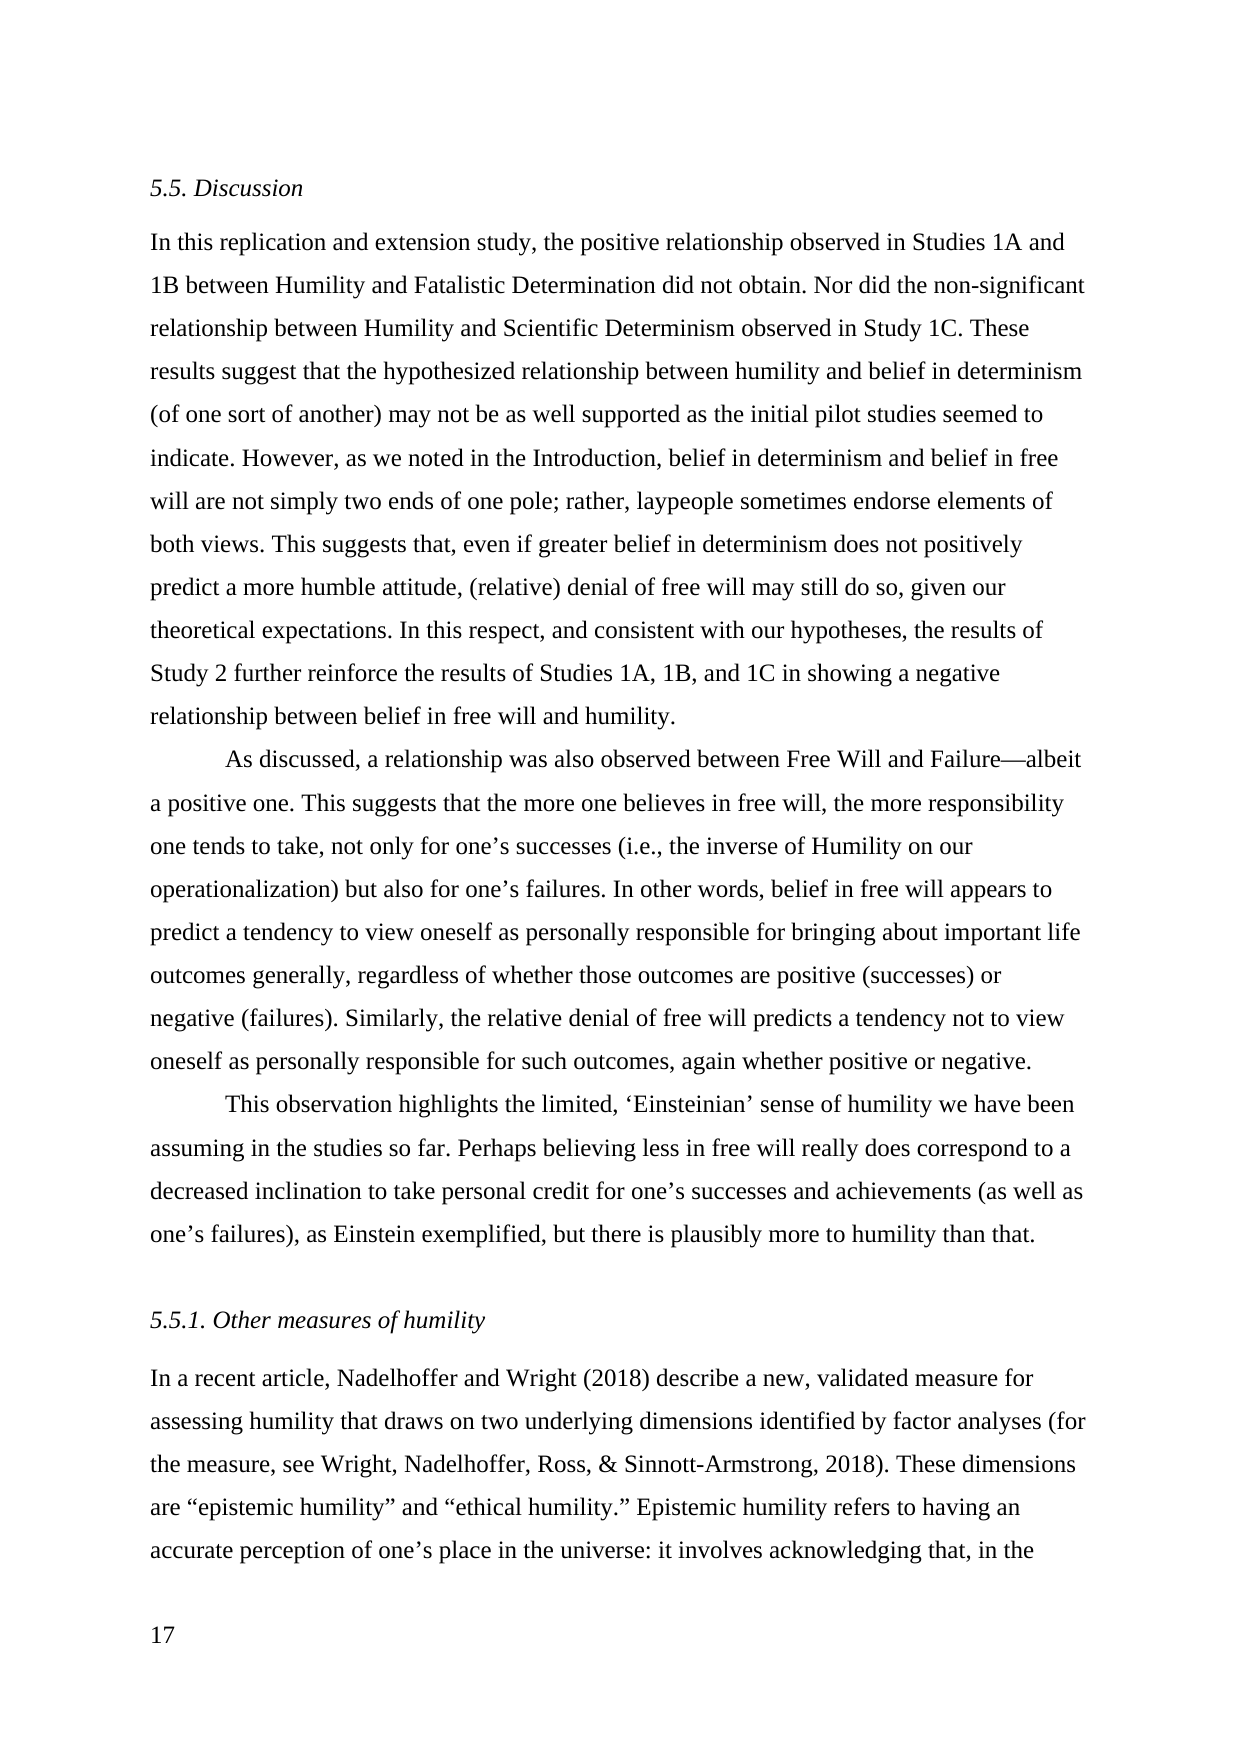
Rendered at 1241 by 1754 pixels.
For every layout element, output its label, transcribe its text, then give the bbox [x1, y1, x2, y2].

text This observation highlights the limited, ‘Einsteinian’ sense of humility we have been assuming in the studies so far. Perhaps believing less in free will really does correspond to a decreased inclination to take personal credit for one’s successes and achievements (as well as one’s failures), as Einstein exemplified, but there is plausibly more to humility than that. [150, 1089, 1090, 1248]
text 5.5. Discussion [150, 173, 1090, 202]
text In this replication and extension study, the positive relationship observed in Studies 1A and 1B between Humility and Fatalistic Determination did not obtain. Nor did the non-significant relationship between Humility and Scientific Determinism observed in Study 1C. These results suggest that the hypothesized relationship between humility and belief in determinism (of one sort of another) may not be as well supported as the initial pilot studies seemed to indicate. However, as we noted in the Introduction, belief in determinism and belief in free will are not simply two ends of one pole; rather, laypeople sometimes endorse elements of both views. This suggests that, even if greater belief in determinism does not positively predict a more humble attitude, (relative) denial of free will may still do so, given our theoretical expectations. In this respect, and consistent with our hypotheses, the results of Study 2 further reinforce the results of Studies 1A, 1B, and 1C in showing a negative relationship between belief in free will and humility. [150, 227, 1090, 730]
text As discussed, a relationship was also observed between Free Will and Failure—albeit a positive one. This suggests that the more one believes in free will, the more responsibility one tends to take, not only for one’s successes (i.e., the inverse of Humility on our operationalization) but also for one’s failures. In other words, belief in free will appears to predict a tendency to view oneself as personally responsible for bringing about important life outcomes generally, regardless of whether those outcomes are positive (successes) or negative (failures). Similarly, the relative denial of free will predicts a tendency not to view oneself as personally responsible for such outcomes, again whether positive or negative. [150, 744, 1090, 1075]
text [150, 1363, 1090, 1564]
text 5.5.1. Other measures of humility [150, 1305, 1090, 1334]
